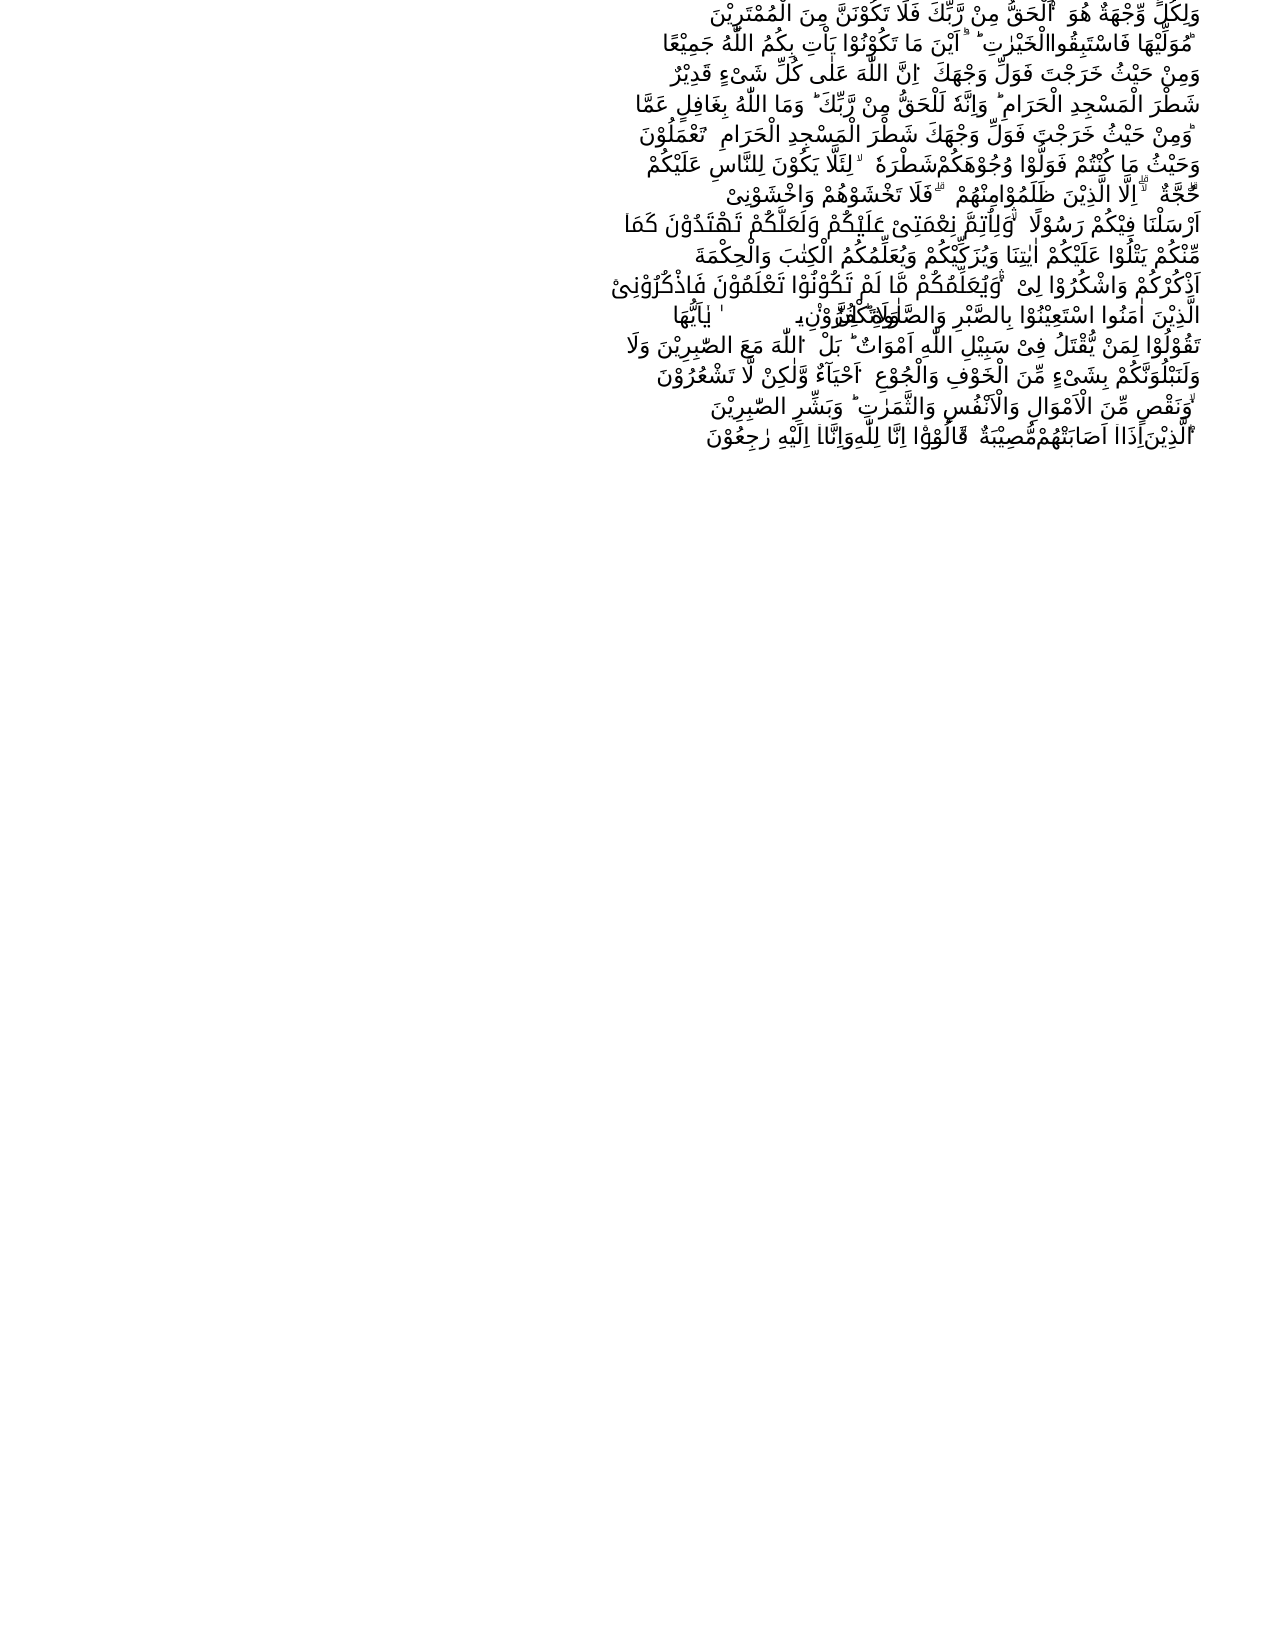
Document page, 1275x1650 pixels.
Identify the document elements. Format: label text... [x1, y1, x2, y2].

text وَلَا تَكْفُرُوْنِ یٰۤاَیُّهَا ۟۠ الَّذِیْنَ اٰمَنُوا اسْتَعِیْنُوْا بِالصَّبْرِ وَالصَّلٰوةِ ؕ اِنَّ [75, 302, 1200, 328]
text وَحَیْثُ مَا كُنْتُمْ فَوَلُّوْا وُجُوْهَكُمْ شَطْرَهٗ ۙ لِئَلَّا یَكُوْنَ لِلنَّاسِ عَلَیْكُمْ [75, 151, 1200, 177]
text شَطْرَ الْمَسْجِدِ الْحَرَامِ ؕ وَاِنَّهٗ لَلْحَقُّ مِنْ رَّبِّكَ ؕ وَمَا اللّٰهُ بِغَافِلٍ عَمَّا [75, 91, 1200, 117]
text تَعْمَلُوْنَ ۟ وَمِنْ حَیْثُ خَرَجْتَ فَوَلِّ وَجْهَكَ شَطْرَ الْمَسْجِدِ الْحَرَامِ ؕ [75, 121, 1200, 147]
text وَنَقْصٍ مِّنَ الْاَمْوَالِ وَالْاَنْفُسِ وَالثَّمَرٰتِ ؕ وَبَشِّرِ الصّٰبِرِیْنَ ۟ۙ [75, 393, 1200, 419]
text الَّذِیْنَ اِذَاۤ اَصَابَتْهُمْ مُّصِیْبَةٌ ۙ قَالُوْۤا اِنَّا لِلّٰهِ وَاِنَّاۤ اِلَیْهِ رٰجِعُوْنَ ۟ؕ [75, 423, 1200, 449]
text وَیُعَلِّمُكُمْ مَّا لَمْ تَكُوْنُوْا تَعْلَمُوْنَ فَاذْكُرُوْنِیْۤ ۟ؕۛ اَذْكُرْكُمْ وَاشْكُرُوْا لِیْ [75, 272, 1200, 298]
text حُجَّةٌ ۙۗ اِلَّا الَّذِیْنَ ظَلَمُوْا مِنْهُمْ ۗ فَلَا تَخْشَوْهُمْ وَاخْشَوْنِیْ ۗ [75, 181, 1200, 208]
text وَلِاُتِمَّ نِعْمَتِیْ عَلَیْكُمْ وَلَعَلَّكُمْ تَهْتَدُوْنَ كَمَاۤ ۟ۙۛ اَرْسَلْنَا فِیْكُمْ رَسُوْلًا [75, 211, 1200, 238]
text اَحْیَآءٌ وَّلٰكِنْ لَّا تَشْعُرُوْنَ ۟ وَلَنَبْلُوَنَّكُمْ بِشَیْءٍ مِّنَ الْخَوْفِ وَالْجُوْعِ [75, 362, 1200, 389]
text مِّنْكُمْ یَتْلُوْا عَلَیْكُمْ اٰیٰتِنَا وَیُزَكِّیْكُمْ وَیُعَلِّمُكُمُ الْكِتٰبَ وَالْحِكْمَةَ [75, 242, 1200, 268]
text اِنَّ اللّٰهَ عَلٰی كُلِّ شَیْءٍ قَدِیْرٌ ۟ وَمِنْ حَیْثُ خَرَجْتَ فَوَلِّ وَجْهَكَ [75, 60, 1200, 87]
text اللّٰهَ مَعَ الصّٰبِرِیْنَ وَلَا ۟ تَقُوْلُوْا لِمَنْ یُّقْتَلُ فِیْ سَبِیْلِ اللّٰهِ اَمْوَاتٌ ؕ بَلْ [75, 332, 1200, 359]
text مُوَلِّیْهَا فَاسْتَبِقُوا الْخَیْرٰتِ ؔؕ اَیْنَ مَا تَكُوْنُوْا یَاْتِ بِكُمُ اللّٰهُ جَمِیْعًا ؕ [75, 30, 1200, 57]
text اَلْحَقُّ مِنْ رَّبِّكَ فَلَا تَكُوْنَنَّ مِنَ الْمُمْتَرِیْنَ ۟۠ وَلِكُلٍّ وِّجْهَةٌ هُوَ [75, 0, 1200, 26]
